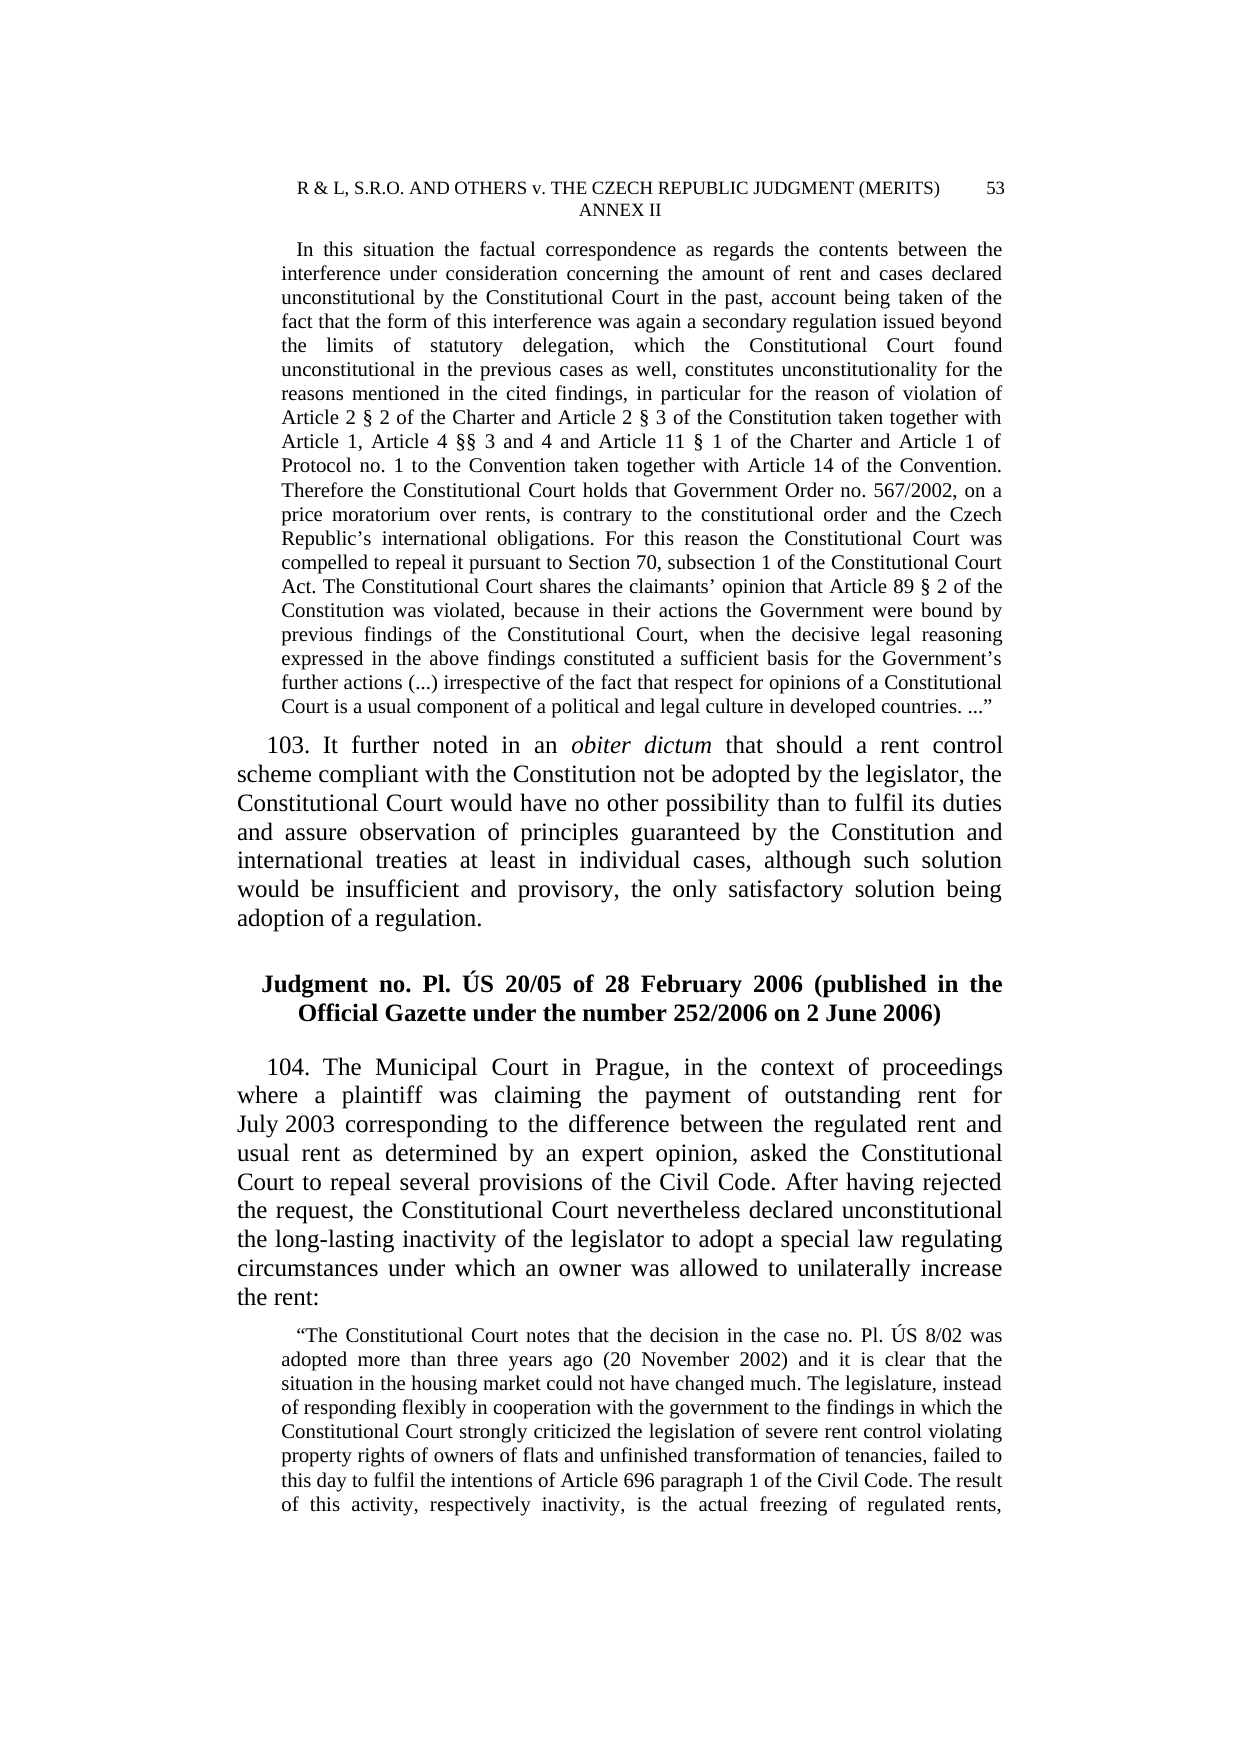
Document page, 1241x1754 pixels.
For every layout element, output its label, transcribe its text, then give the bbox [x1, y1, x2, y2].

subtitle Judgment no. Pl. ÚS 20/05 of 28 February 2006 (published in the Official Gazette under the number 252/2006 on 2 June 2006) [261, 969, 1003, 1027]
text 105. The Municipal Court in Prague, in the context of proceedings where a plaintiff was claiming the payment of outstanding rent for July 2003 corresponding to the difference between the regulated rent and usual rent as determined by an expert opinion, asked the Constitutional Court to repeal several provisions of the Civil Code. After having rejected the request, the Constitutional Court nevertheless declared unconstitutional the long-lasting inactivity of the legislator to adopt a special law regulating circumstances under which an owner was allowed to unilaterally increase the rent: [237, 1052, 1003, 1311]
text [281, 1323, 1003, 1516]
text In this situation the factual correspondence as regards the contents between the interference under consideration concerning the amount of rent and cases declared unconstitutional by the Constitutional Court in the past, account being taken of the fact that the form of this interference was again a secondary regulation issued beyond the limits of statutory delegation, which the Constitutional Court found unconstitutional in the previous cases as well, constitutes unconstitutionality for the reasons mentioned in the cited findings, in particular for the reason of violation of Article 2 § 2 of the Charter and Article 2 § 3 of the Constitution taken together with Article 1, Article 4 §§ 3 and 4 and Article 11 § 1 of the Charter and Article 1 of Protocol no. 1 to the Convention taken together with Article 14 of the Convention. Therefore the Constitutional Court holds that Government Order no. 567/2002, on a price moratorium over rents, is contrary to the constitutional order and the Czech Republic’s international obligations. For this reason the Constitutional Court was compelled to repeal it pursuant to Section 70, subsection 1 of the Constitutional Court Act. The Constitutional Court shares the claimants’ opinion that Article 89 § 2 of the Constitution was violated, because in their actions the Government were bound by previous findings of the Constitutional Court, when the decisive legal reasoning expressed in the above findings constituted a sufficient basis for the Government’s further actions (...) irrespective of the fact that respect for opinions of a Constitutional Court is a usual component of a political and legal culture in developed countries. ...” [281, 237, 1003, 718]
text 104. It further noted in an obiter dictum that should a rent control scheme compliant with the Constitution not be adopted by the legislator, the Constitutional Court would have no other possibility than to fulfil its duties and assure observation of principles guaranteed by the Constitution and international treaties at least in individual cases, although such solution would be insufficient and provisory, the only satisfactory solution being adoption of a regulation. [237, 731, 1003, 932]
